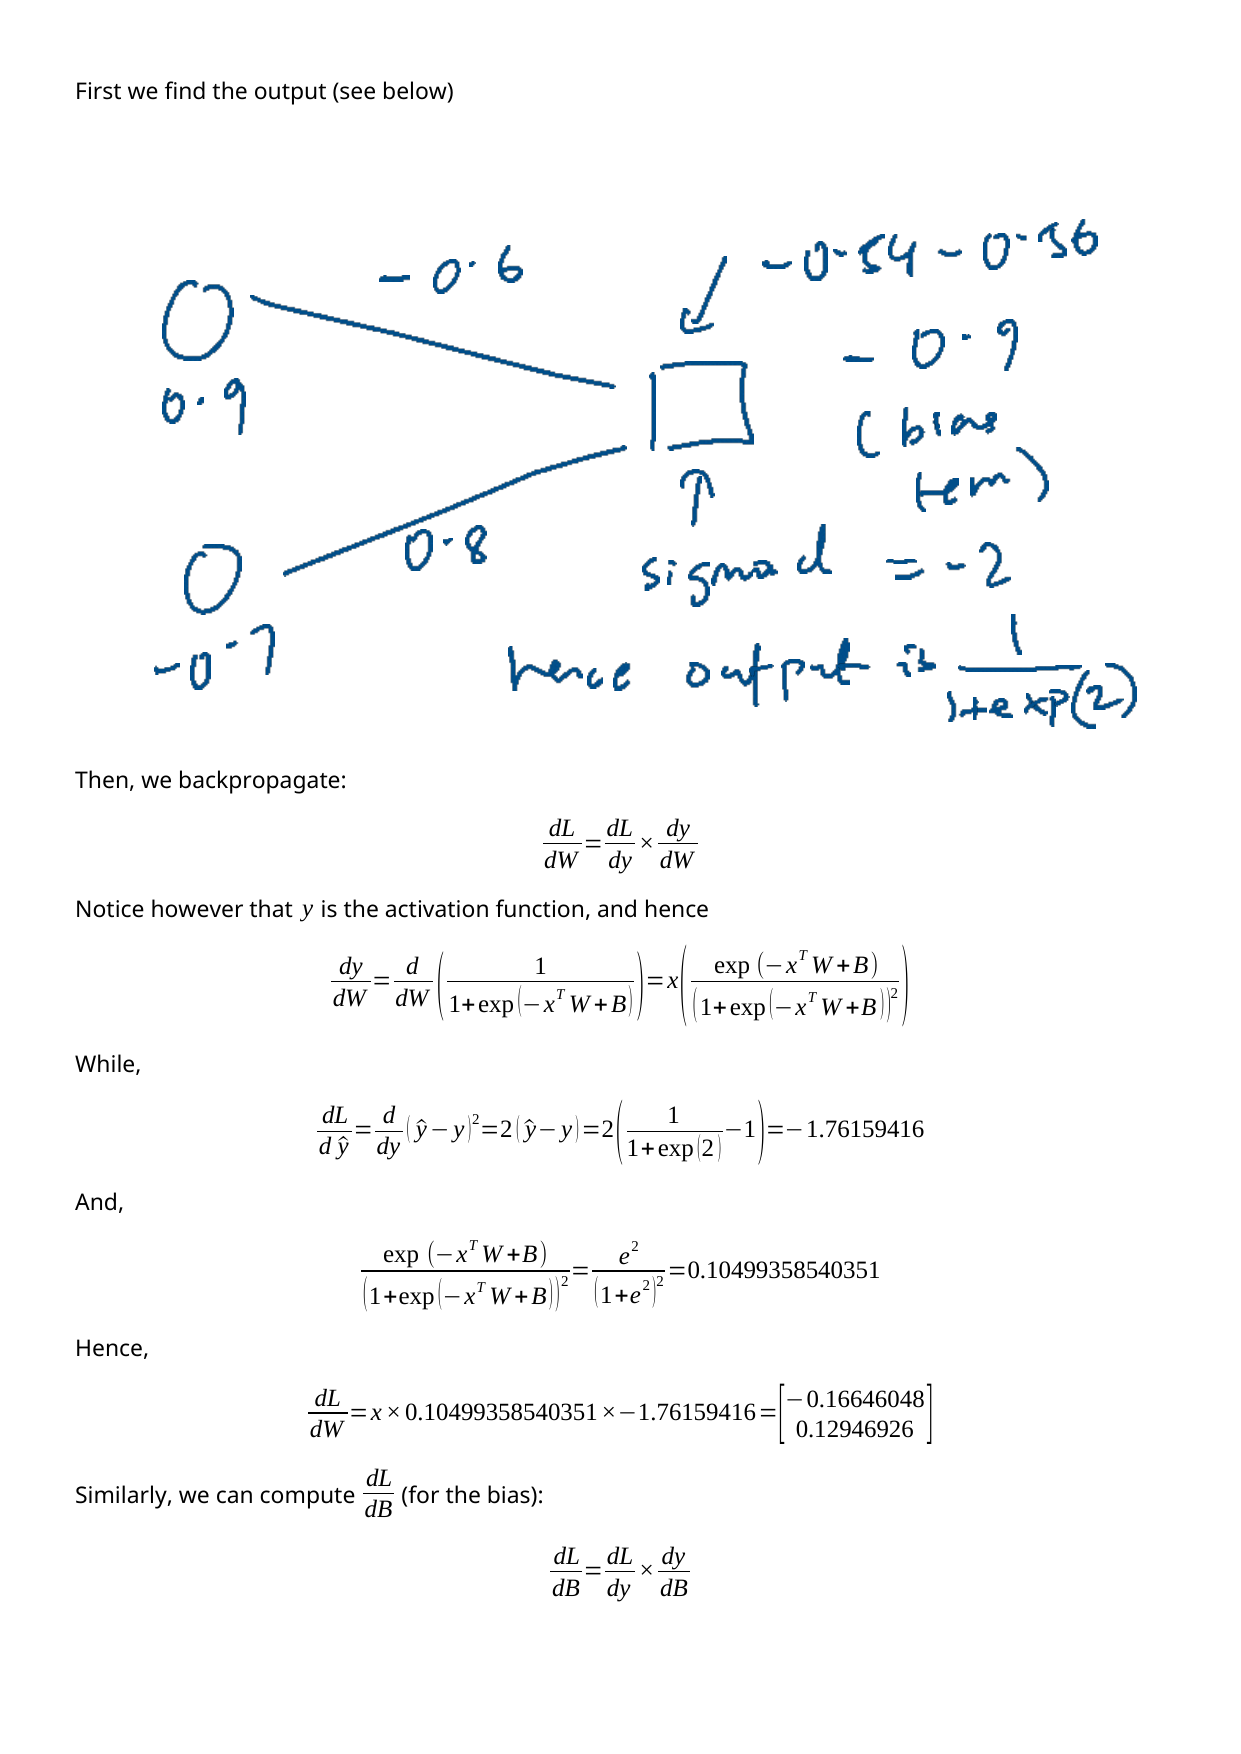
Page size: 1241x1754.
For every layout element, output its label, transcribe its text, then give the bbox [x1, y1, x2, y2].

picture [962, 334, 971, 340]
picture [1016, 222, 1067, 258]
picture [947, 691, 987, 722]
picture [888, 234, 962, 277]
picture [833, 249, 847, 257]
picture [190, 652, 211, 690]
picture [680, 469, 715, 527]
picture [508, 646, 583, 691]
picture [989, 698, 1013, 718]
picture [912, 329, 945, 369]
picture [970, 447, 1049, 502]
picture [667, 560, 677, 585]
picture [1071, 219, 1098, 256]
text And, [75, 1186, 1165, 1217]
picture [1011, 614, 1022, 655]
picture [857, 411, 880, 458]
text Hence, [75, 1332, 1165, 1363]
picture [197, 397, 204, 405]
picture [283, 445, 627, 577]
picture [498, 245, 523, 283]
picture [886, 559, 966, 580]
picture [843, 355, 874, 362]
picture [979, 542, 1011, 588]
picture [810, 638, 936, 685]
picture [642, 557, 660, 591]
picture [154, 663, 180, 675]
picture [721, 643, 774, 707]
picture [162, 280, 234, 361]
text While, [75, 1048, 1165, 1079]
picture [433, 259, 461, 294]
text Similarly, we can compute (for the bias): [75, 1465, 1165, 1524]
picture [858, 234, 885, 274]
picture [649, 372, 656, 451]
picture [997, 319, 1018, 371]
picture [804, 241, 828, 281]
picture [613, 662, 710, 691]
picture [688, 562, 710, 607]
picture [797, 524, 832, 574]
picture [162, 388, 185, 424]
picture [224, 378, 246, 435]
picture [781, 659, 805, 702]
picture [1024, 689, 1070, 727]
picture [469, 261, 476, 267]
picture [711, 560, 778, 586]
picture [250, 295, 616, 389]
picture [902, 407, 941, 447]
picture [762, 260, 792, 269]
picture [660, 361, 754, 451]
picture [958, 663, 1137, 729]
text Then, we backpropagate: [75, 764, 1165, 796]
picture [587, 668, 603, 689]
picture [983, 233, 1010, 270]
text First we find the output (see below) [75, 75, 1165, 106]
picture [379, 275, 410, 282]
picture [916, 472, 959, 512]
picture [680, 256, 727, 334]
picture [184, 544, 242, 615]
picture [951, 412, 997, 436]
picture [226, 624, 275, 675]
text Notice however that is the activation function, and hence [75, 893, 1165, 924]
